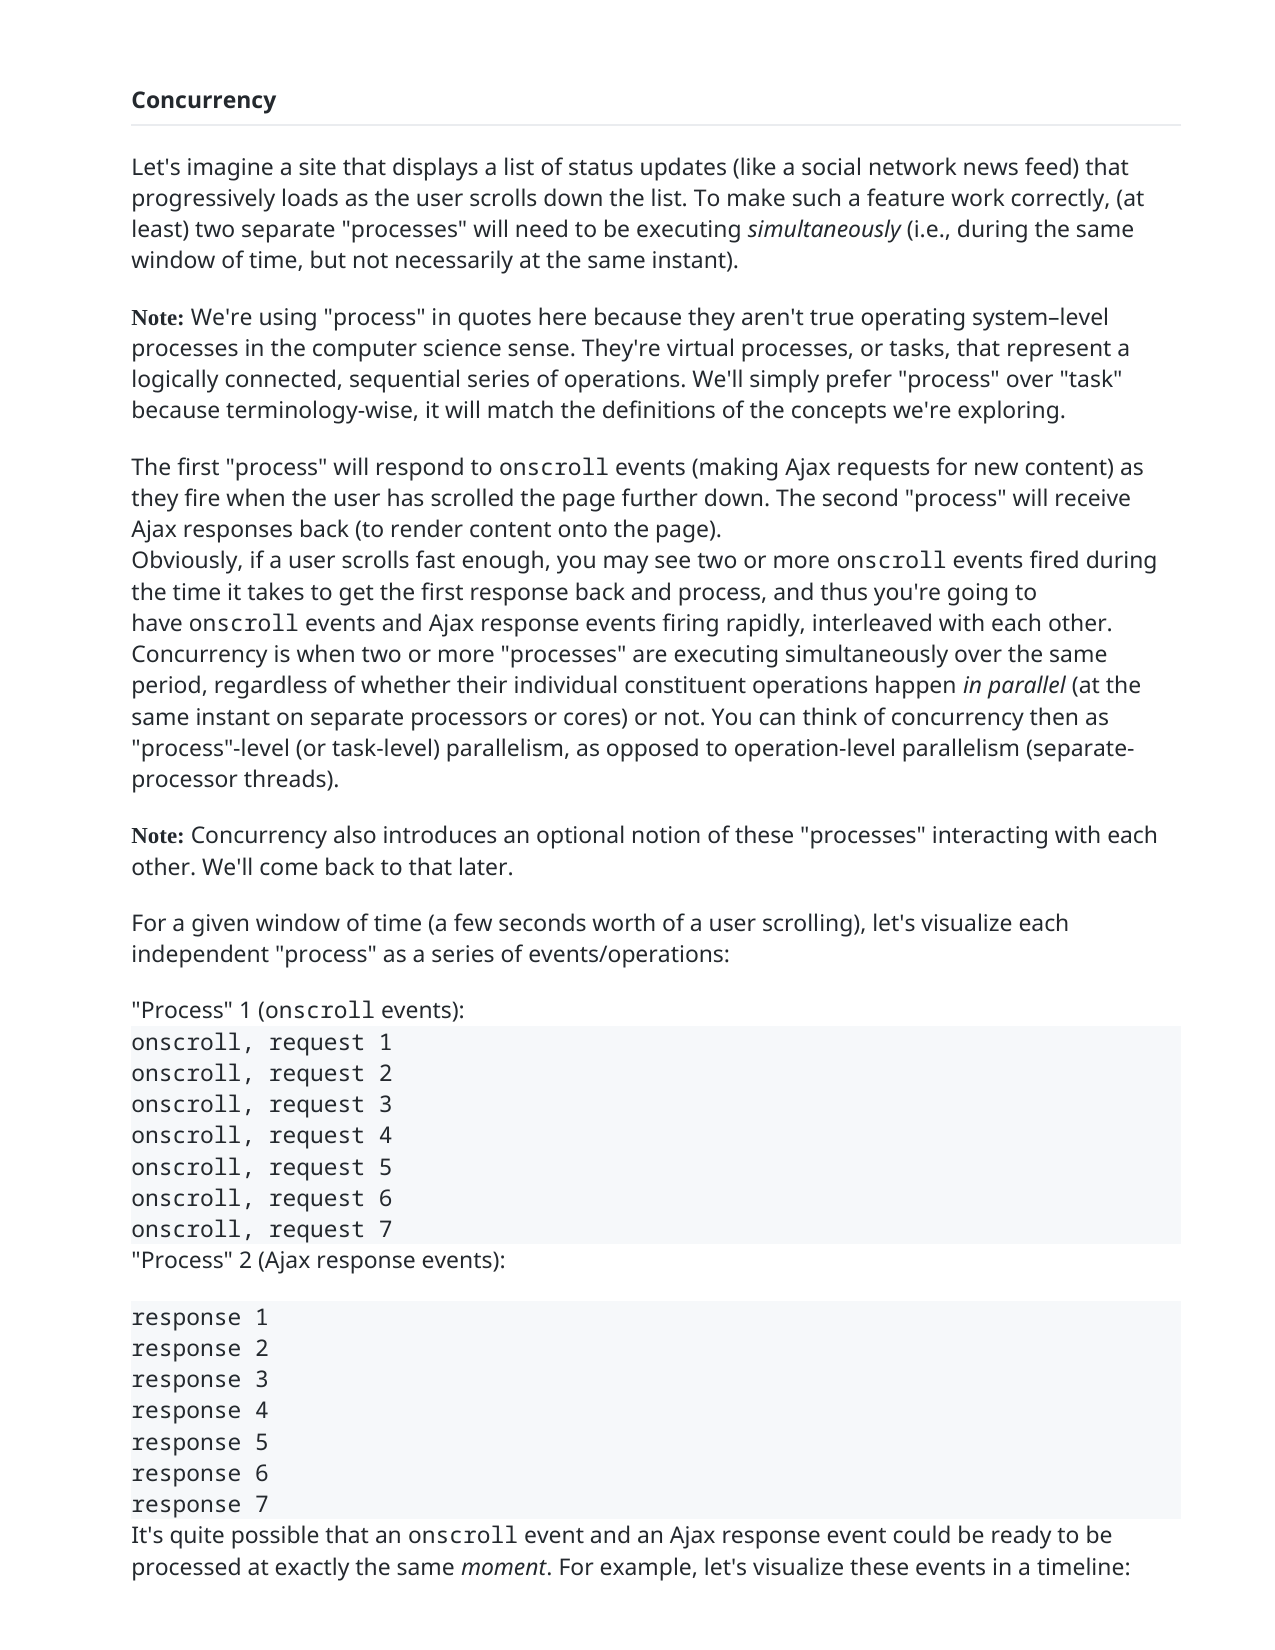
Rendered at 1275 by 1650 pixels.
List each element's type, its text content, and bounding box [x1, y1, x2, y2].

text Concurrency is when two or more "processes" are executing simultaneously over the same period, regardless of whether their individual constituent operations happen in parallel (at the same instant on separate processors or cores) or not. You can think of concurrency then as "process"-level (or task-level) parallelism, as opposed to operation-level parallelism (separate-processor threads). [131, 638, 1181, 794]
text "Process" 2 (Ajax response events): [131, 1244, 1181, 1276]
text Note: We're using "process" in quotes here because they aren't true operating system–level processes in the computer science sense. They're virtual processes, or tasks, that represent a logically connected, sequential series of operations. We'll simply prefer "process" over "task" because terminology-wise, it will match the definitions of the concepts we're exploring. [131, 301, 1181, 426]
text response 5 [131, 1426, 1181, 1457]
text "Process" 1 (onscroll events): [131, 994, 1181, 1026]
text It's quite possible that an onscroll event and an Ajax response event could be ready to be processed at exactly the same moment. For example, let's visualize these events in a timeline: [131, 1519, 1181, 1582]
text response 6 [131, 1457, 1181, 1488]
text onscroll, request 2 [131, 1057, 1181, 1088]
text For a given window of time (a few seconds worth of a user scrolling), let's visualize each independent "process" as a series of events/operations: [131, 907, 1181, 969]
text onscroll, request 7 [131, 1213, 1181, 1244]
text onscroll, request 1 [131, 1026, 1181, 1057]
text The first "process" will respond to onscroll events (making Ajax requests for new content) as they fire when the user has scrolled the page further down. The second "process" will receive Ajax responses back (to render content onto the page). [131, 451, 1181, 544]
text response 1 [131, 1301, 1181, 1332]
text onscroll, request 4 [131, 1119, 1181, 1151]
text Let's imagine a site that displays a list of status updates (like a social network news feed) that progressively loads as the user scrolls down the list. To make such a feature work correctly, (at least) two separate "processes" will need to be executing simultaneously (i.e., during the same window of time, but not necessarily at the same instant). [131, 151, 1181, 276]
text onscroll, request 6 [131, 1182, 1181, 1213]
text onscroll, request 5 [131, 1151, 1181, 1182]
text Obviously, if a user scrolls fast enough, you may see two or more onscroll events fired during the time it takes to get the first response back and process, and thus you're going to have onscroll events and Ajax response events firing rapidly, interleaved with each other. [131, 544, 1181, 638]
text response 4 [131, 1394, 1181, 1426]
text response 3 [131, 1363, 1181, 1394]
text Note: Concurrency also introduces an optional notion of these "processes" interacting with each other. We'll come back to that later. [131, 819, 1181, 882]
text response 2 [131, 1332, 1181, 1363]
text response 7 [131, 1488, 1181, 1519]
text onscroll, request 3 [131, 1088, 1181, 1119]
subtitle Concurrency [131, 84, 1181, 124]
